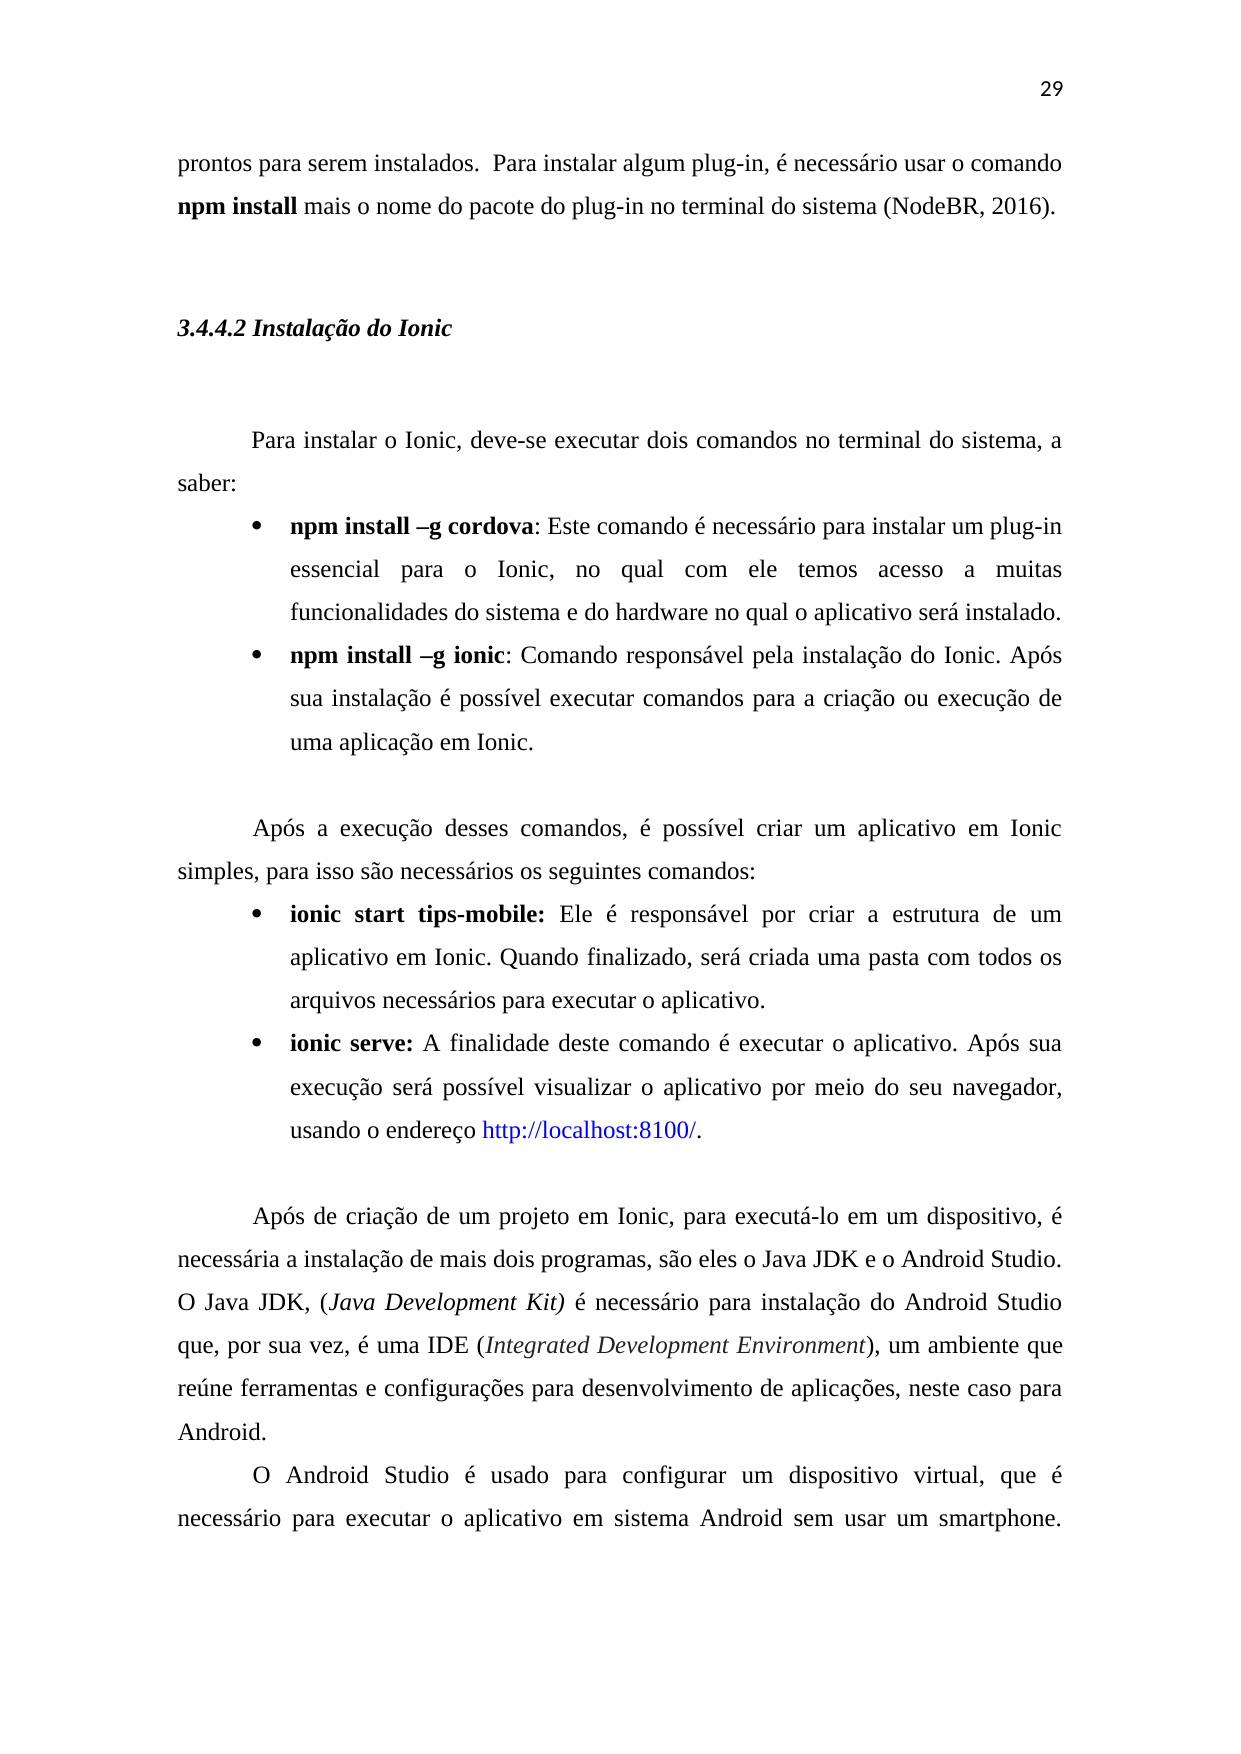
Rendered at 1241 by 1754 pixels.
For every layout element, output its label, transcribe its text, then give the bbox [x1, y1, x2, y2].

list ionic serve: A finalidade deste comando é executar o aplicativo. Após sua execução será possível visualizar o aplicativo por meio do seu navegador, usando o endereço http://localhost:8100/. [252, 1028, 1063, 1143]
list npm install –g cordova: Este comando é necessário para instalar um plug-in essencial para o Ionic, no qual com ele temos acesso a muitas funcionalidades do sistema e do hardware no qual o aplicativo será instalado. [252, 511, 1063, 626]
list ionic start tips-mobile: Ele é responsável por criar a estrutura de um aplicativo em Ionic. Quando finalizado, será criada uma pasta com todos os arquivos necessários para executar o aplicativo. [252, 899, 1063, 1014]
text Após de criação de um projeto em Ionic, para executá-lo em um dispositivo, é necessária a instalação de mais dois programas, são eles o Java JDK e o Android Studio. O Java JDK, (Java Development Kit) é necessário para instalação do Android Studio que, por sua vez, é uma IDE (Integrated Development Environment), um ambiente que reúne ferramentas e configurações para desenvolvimento de aplicações, neste caso para Android. [177, 1201, 1063, 1445]
text Após a execução desses comandos, é possível criar um aplicativo em Ionic simples, para isso são necessários os seguintes comandos: [177, 813, 1063, 885]
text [177, 148, 1063, 219]
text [177, 1460, 1063, 1532]
list npm install –g ionic: Comando responsável pela instalação do Ionic. Após sua instalação é possível executar comandos para a criação ou execução de uma aplicação em Ionic. [252, 640, 1063, 755]
subtitle 3.4.4.2 Instalação do Ionic [177, 313, 1063, 342]
text Para instalar o Ionic, deve-se executar dois comandos no terminal do sistema, a saber: [177, 425, 1063, 497]
